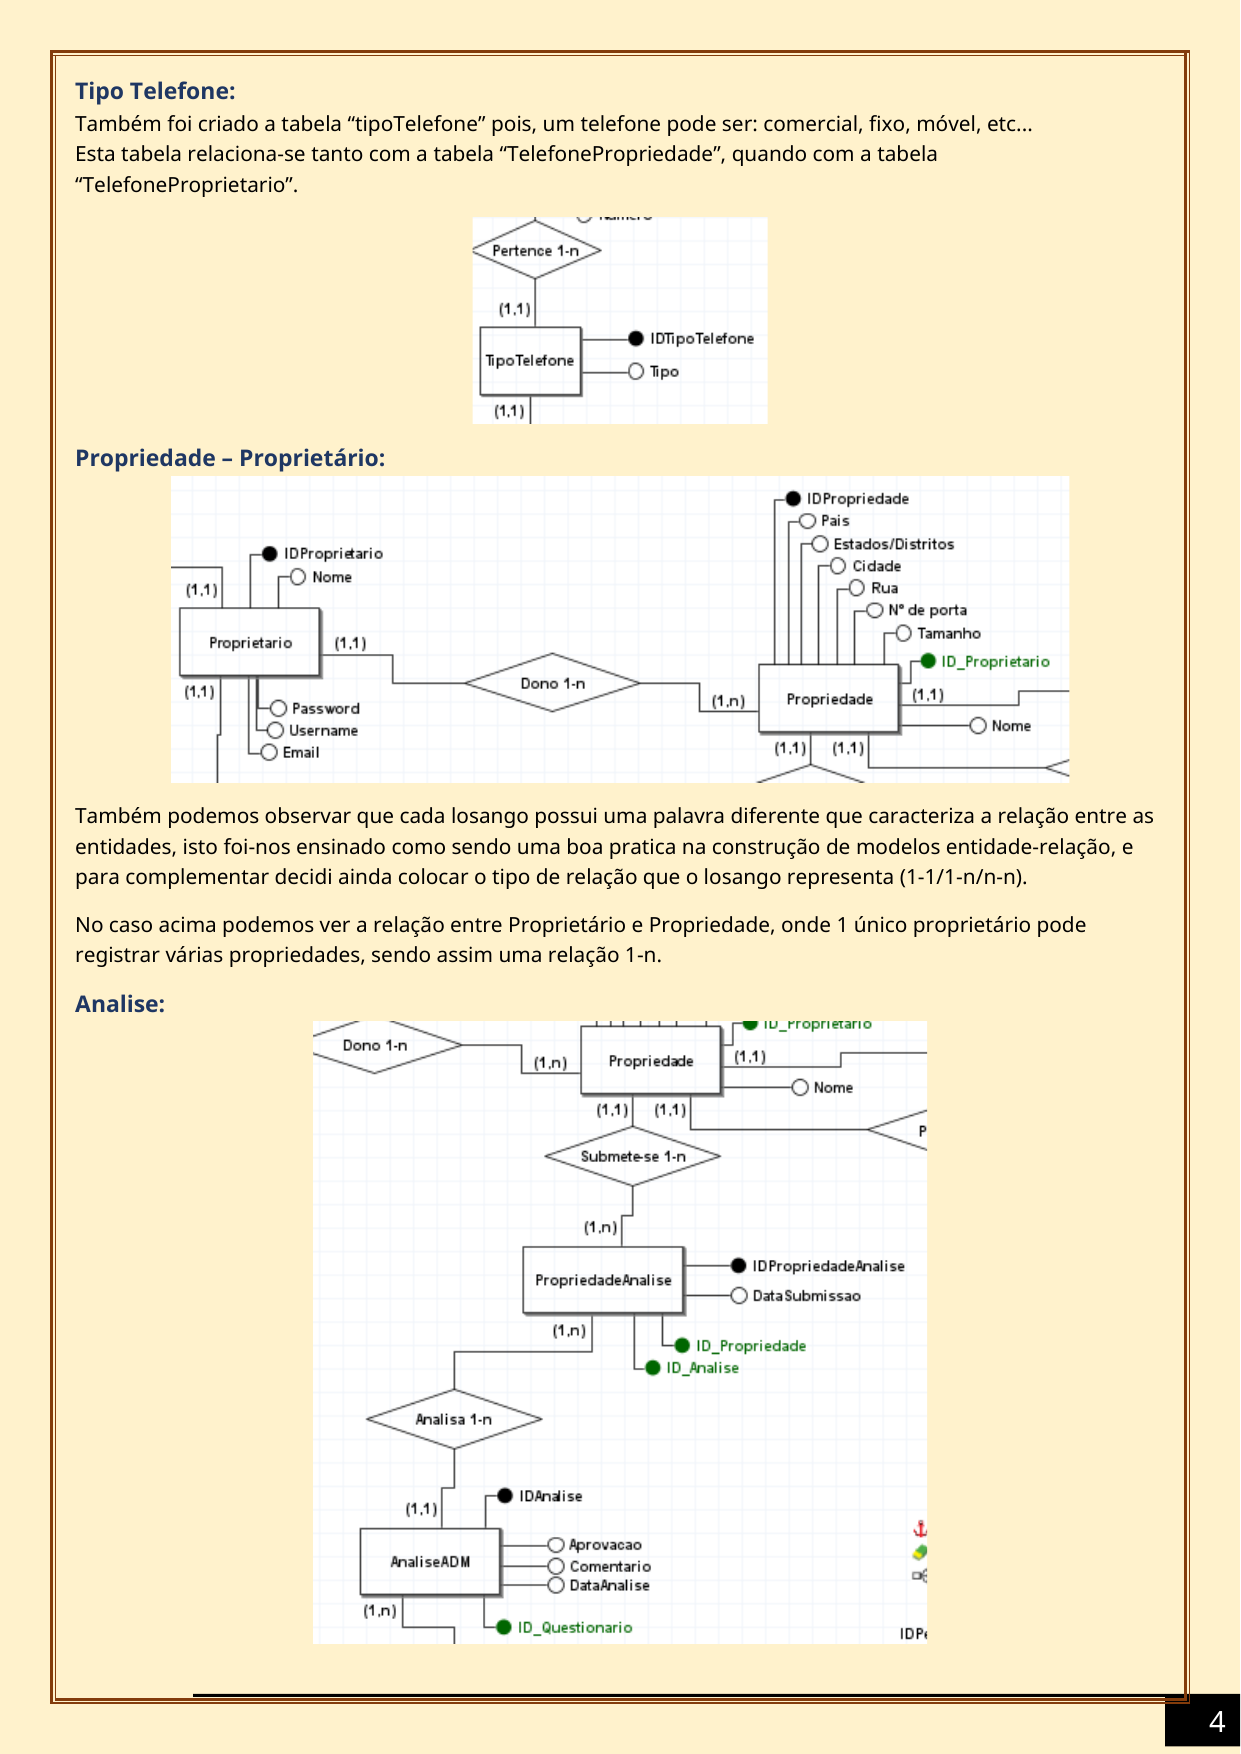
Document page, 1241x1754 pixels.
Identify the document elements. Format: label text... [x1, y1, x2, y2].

text Também foi criado a tabela “tipoTelefone” pois, um telefone pode ser: comercial, fixo, móvel, etc... Esta tabela relaciona-se tanto com a tabela “TelefonePropriedade”, quando com a tabela “TelefoneProprietario”. [75, 109, 1165, 198]
picture [313, 1021, 928, 1644]
subtitle Analise: [75, 988, 1165, 1019]
picture [472, 217, 768, 424]
subtitle Tipo Telefone: [75, 75, 1165, 106]
text Também podemos observar que cada losango possui uma palavra diferente que caracteriza a relação entre as entidades, isto foi-nos ensinado como sendo uma boa pratica na construção de modelos entidade-relação, e para complementar decidi ainda colocar o tipo de relação que o losango representa (1-1/1-n/n-n). [75, 801, 1165, 891]
subtitle Propriedade – Proprietário: [75, 442, 1165, 474]
picture [171, 476, 1070, 783]
text No caso acima podemos ver a relação entre Proprietário e Propriedade, onde 1 único proprietário pode registrar várias propriedades, sendo assim uma relação 1-n. [75, 910, 1165, 969]
